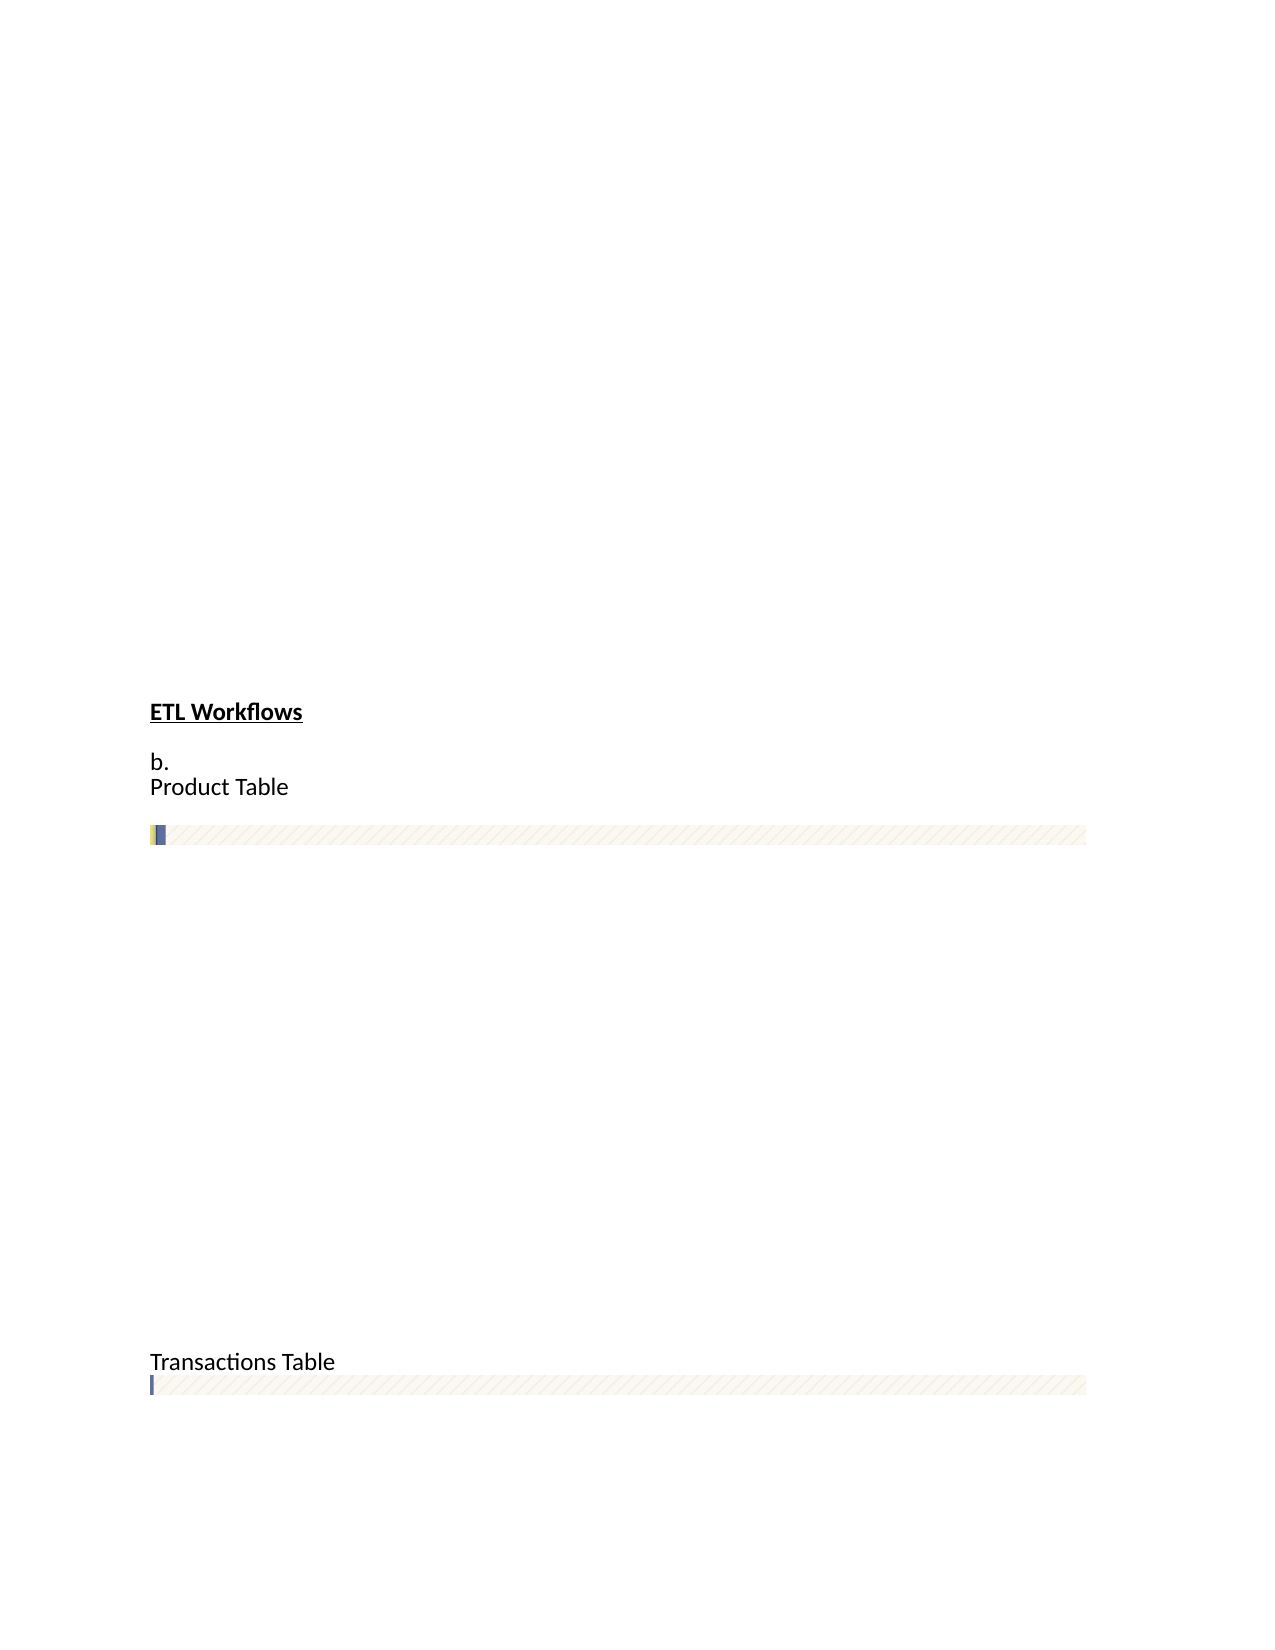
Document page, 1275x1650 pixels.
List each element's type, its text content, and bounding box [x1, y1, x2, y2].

text Product Table [150, 775, 1125, 800]
text b. [150, 750, 1125, 775]
text ETL Workflows [150, 700, 1125, 725]
text Transactions Table [150, 1350, 1125, 1375]
